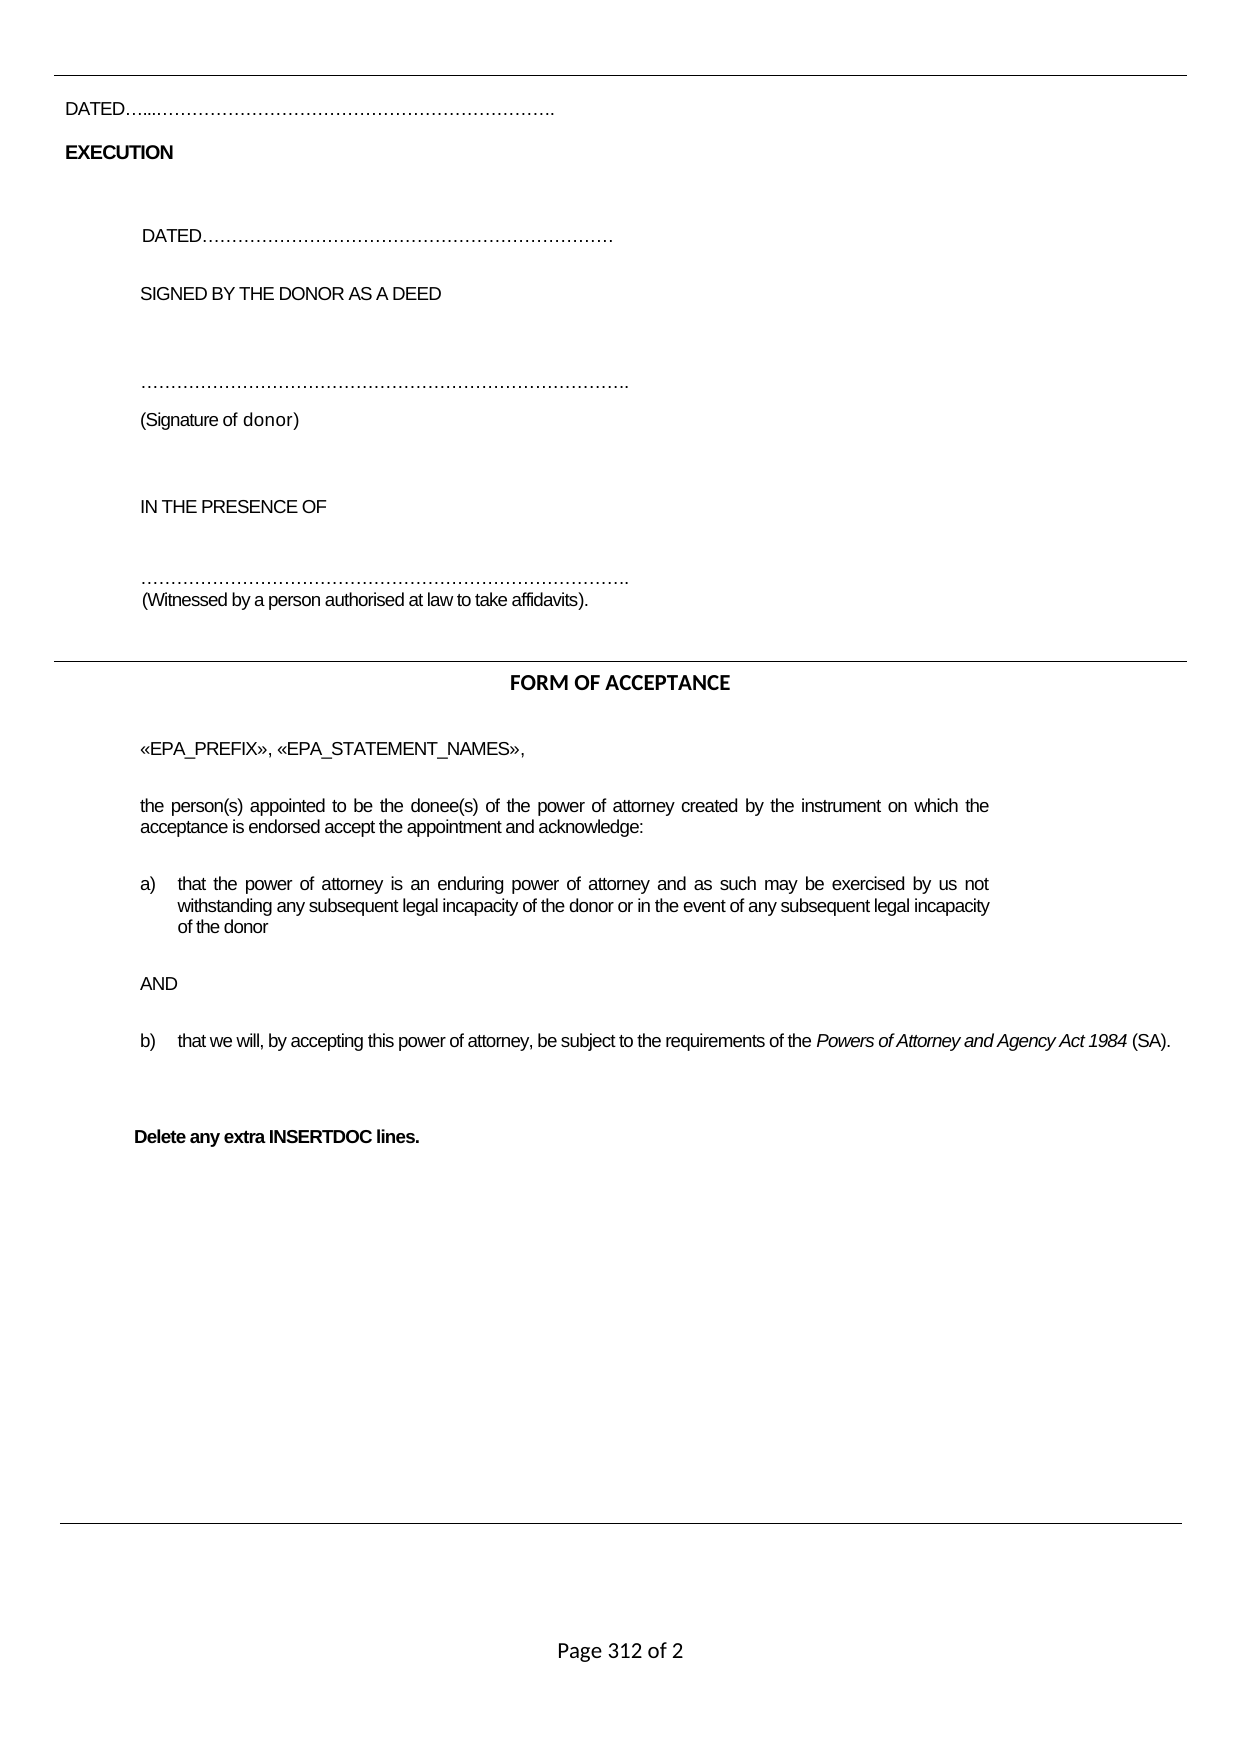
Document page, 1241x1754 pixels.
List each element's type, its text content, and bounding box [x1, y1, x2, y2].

table_cell FORM OF ACCEPTANCE «EPA_PREFIX», «EPA_STATEMENT_NAMES», the person(s) appointed to be the donee(s) of the power of attorney created by the instrument on which the acceptance is endorsed accept the appointment and acknowledge: that the power of attorney is an enduring power of attorney and as such may be exercised by us not withstanding any subsequent legal incapacity of the donor or in the event of any subsequent legal incapacity of the donor AND that we will, by accepting this power of attorney, be subject to the requirements of the Powers of Attorney and Agency Act 1984 (SA). Delete any extra INSERTDOC lines. [54, 662, 1187, 1417]
table_header DATED…...…………………………………………………………. EXECUTION IN WITNESS WHEREOF I donor have hereto set my hand and seal DATED…………………………………………………………… SIGNED BY THE DONOR AS A DEED ………………………………………………………………………. (Signature of donor) IN THE PRESENCE OF ………………………………………………………………………. (Witnessed by a person authorised at law to take affidavits). [54, 76, 1187, 661]
